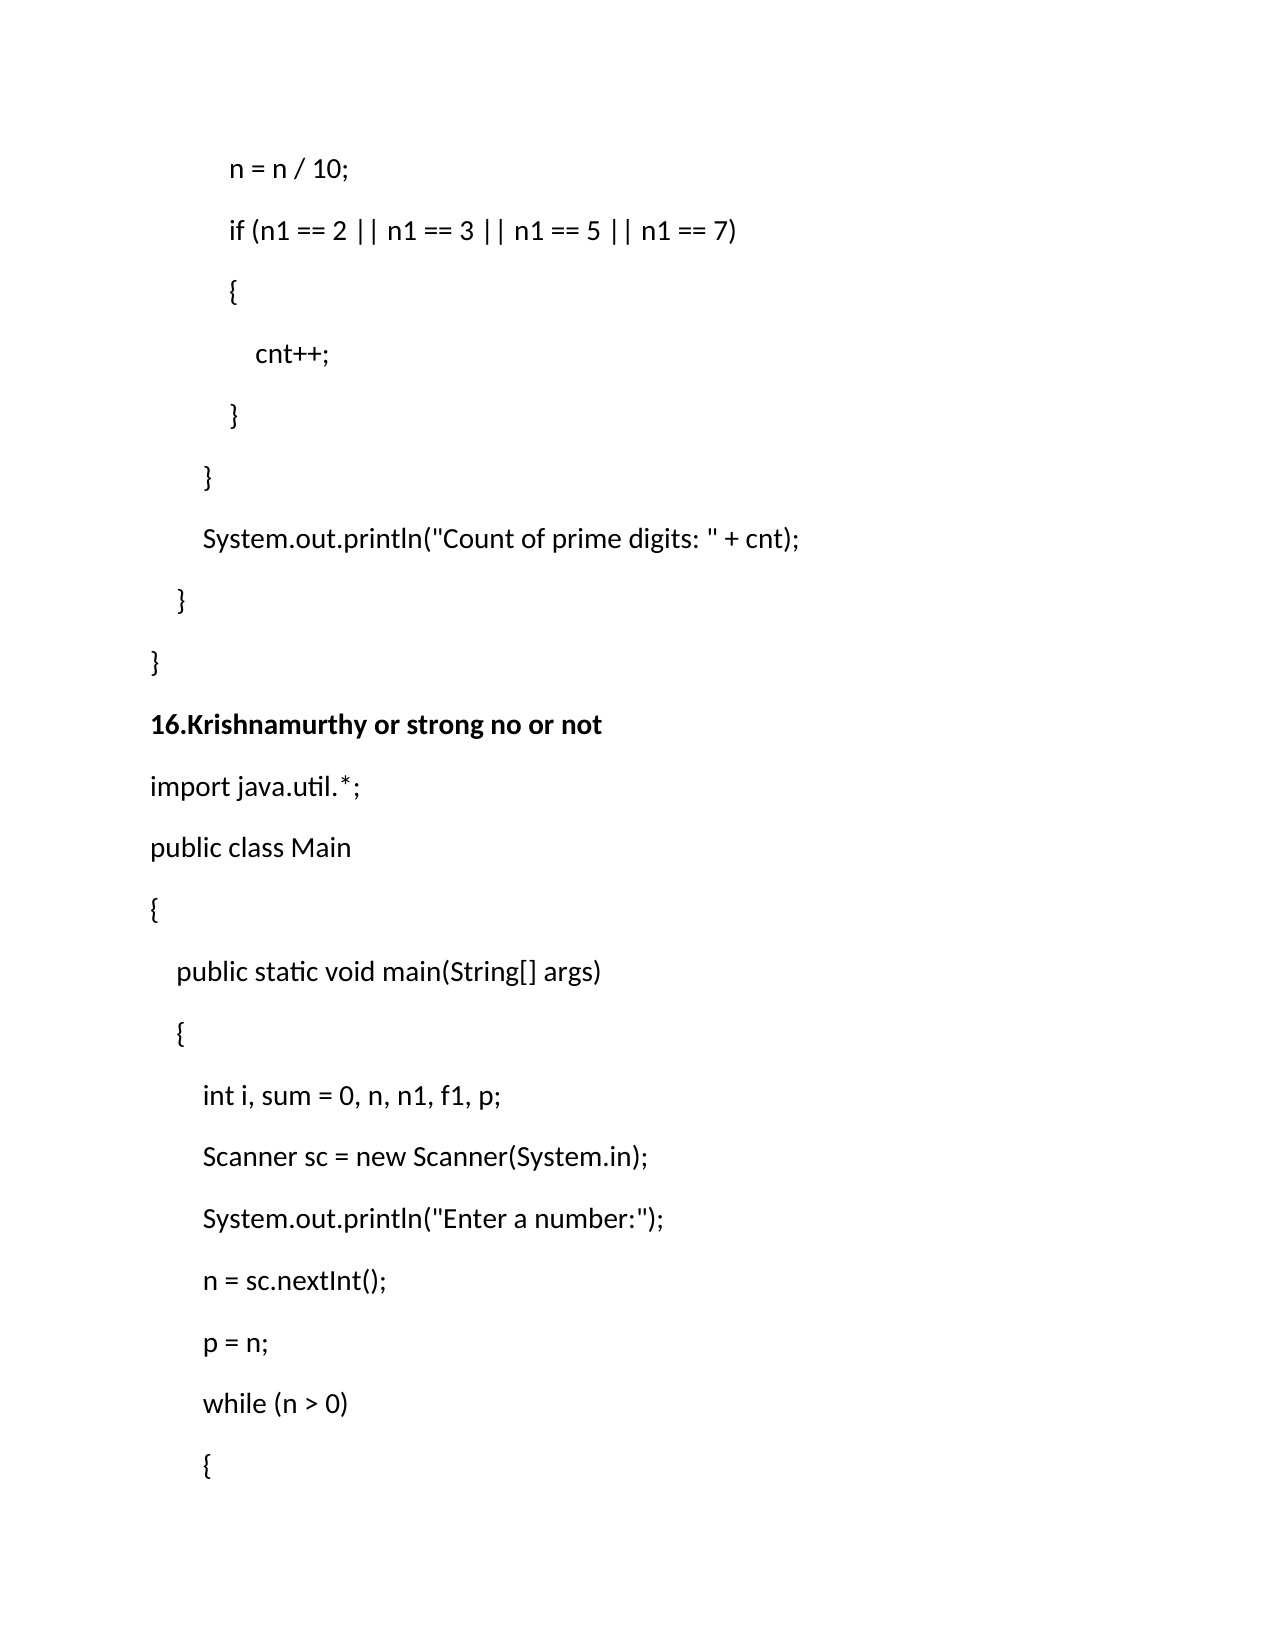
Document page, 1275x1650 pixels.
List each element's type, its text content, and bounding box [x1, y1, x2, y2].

text } [150, 459, 1125, 494]
text while (n > 0) [150, 1385, 1125, 1421]
text int i, sum = 0, n, n1, f1, p; [150, 1077, 1125, 1112]
text cnt++; [150, 335, 1125, 371]
text System.out.println("Enter a number:"); [150, 1200, 1125, 1236]
text { [150, 1447, 1125, 1483]
text 16.Krishnamurthy or strong no or not [150, 706, 1125, 742]
text { [150, 891, 1125, 927]
text } [150, 397, 1125, 433]
text public static void main(String[] args) [150, 953, 1125, 989]
text } [150, 644, 1125, 680]
text p = n; [150, 1324, 1125, 1359]
text Scanner sc = new Scanner(System.in); [150, 1138, 1125, 1174]
text n = sc.nextInt(); [150, 1262, 1125, 1297]
text n = n / 10; [150, 150, 1125, 186]
text System.out.println("Count of prime digits: " + cnt); [150, 521, 1125, 556]
text } [150, 582, 1125, 618]
text { [150, 1015, 1125, 1050]
text import java.util.*; [150, 768, 1125, 803]
text { [150, 273, 1125, 309]
text public class Main [150, 829, 1125, 865]
text if (n1 == 2 || n1 == 3 || n1 == 5 || n1 == 7) [150, 212, 1125, 247]
